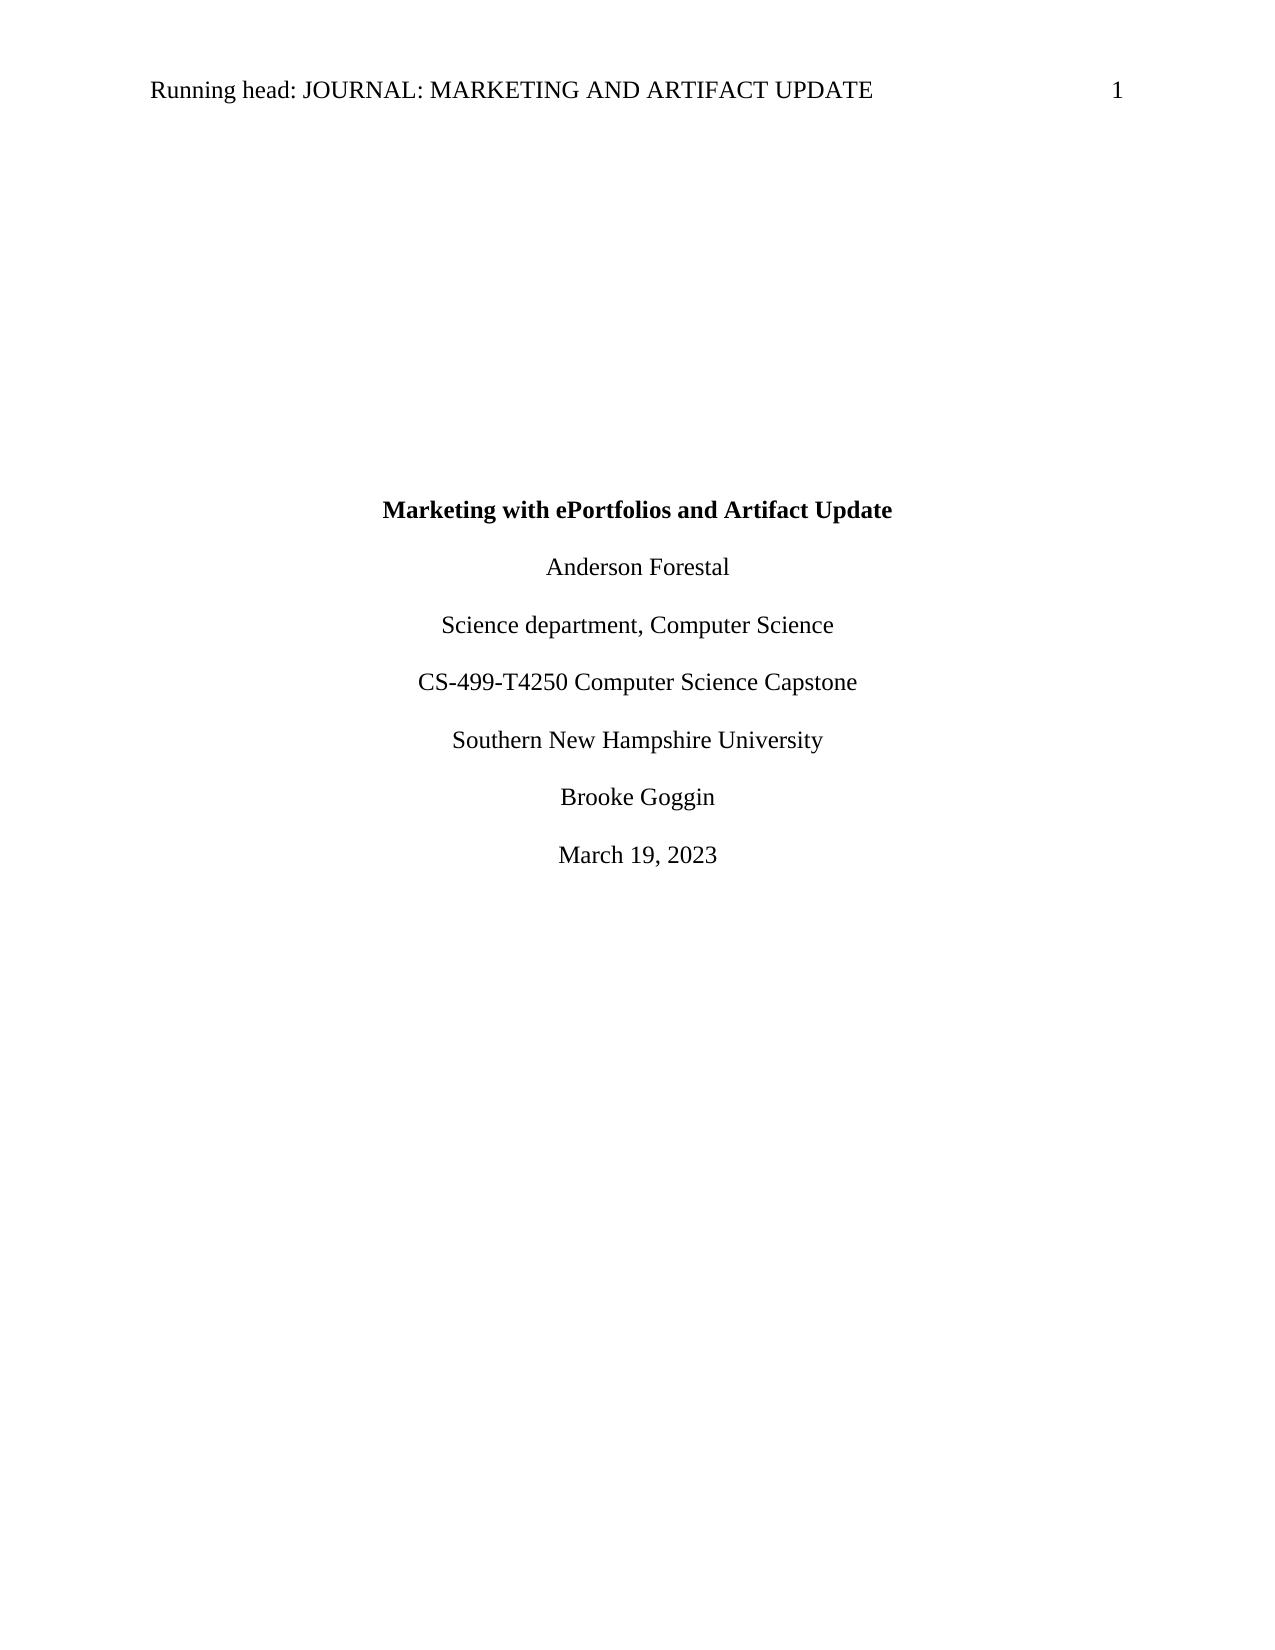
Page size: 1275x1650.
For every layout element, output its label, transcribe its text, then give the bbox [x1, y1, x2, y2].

text March 19, 2023 [150, 840, 1125, 869]
text Science department, Computer Science [150, 610, 1125, 639]
text Anderson Forestal [150, 552, 1125, 581]
text Marketing with ePortfolios and Artifact Update [150, 495, 1125, 524]
text CS-499-T4250 Computer Science Capstone [150, 667, 1125, 696]
text Southern New Hampshire University [150, 725, 1125, 754]
text Brooke Goggin [150, 782, 1125, 811]
